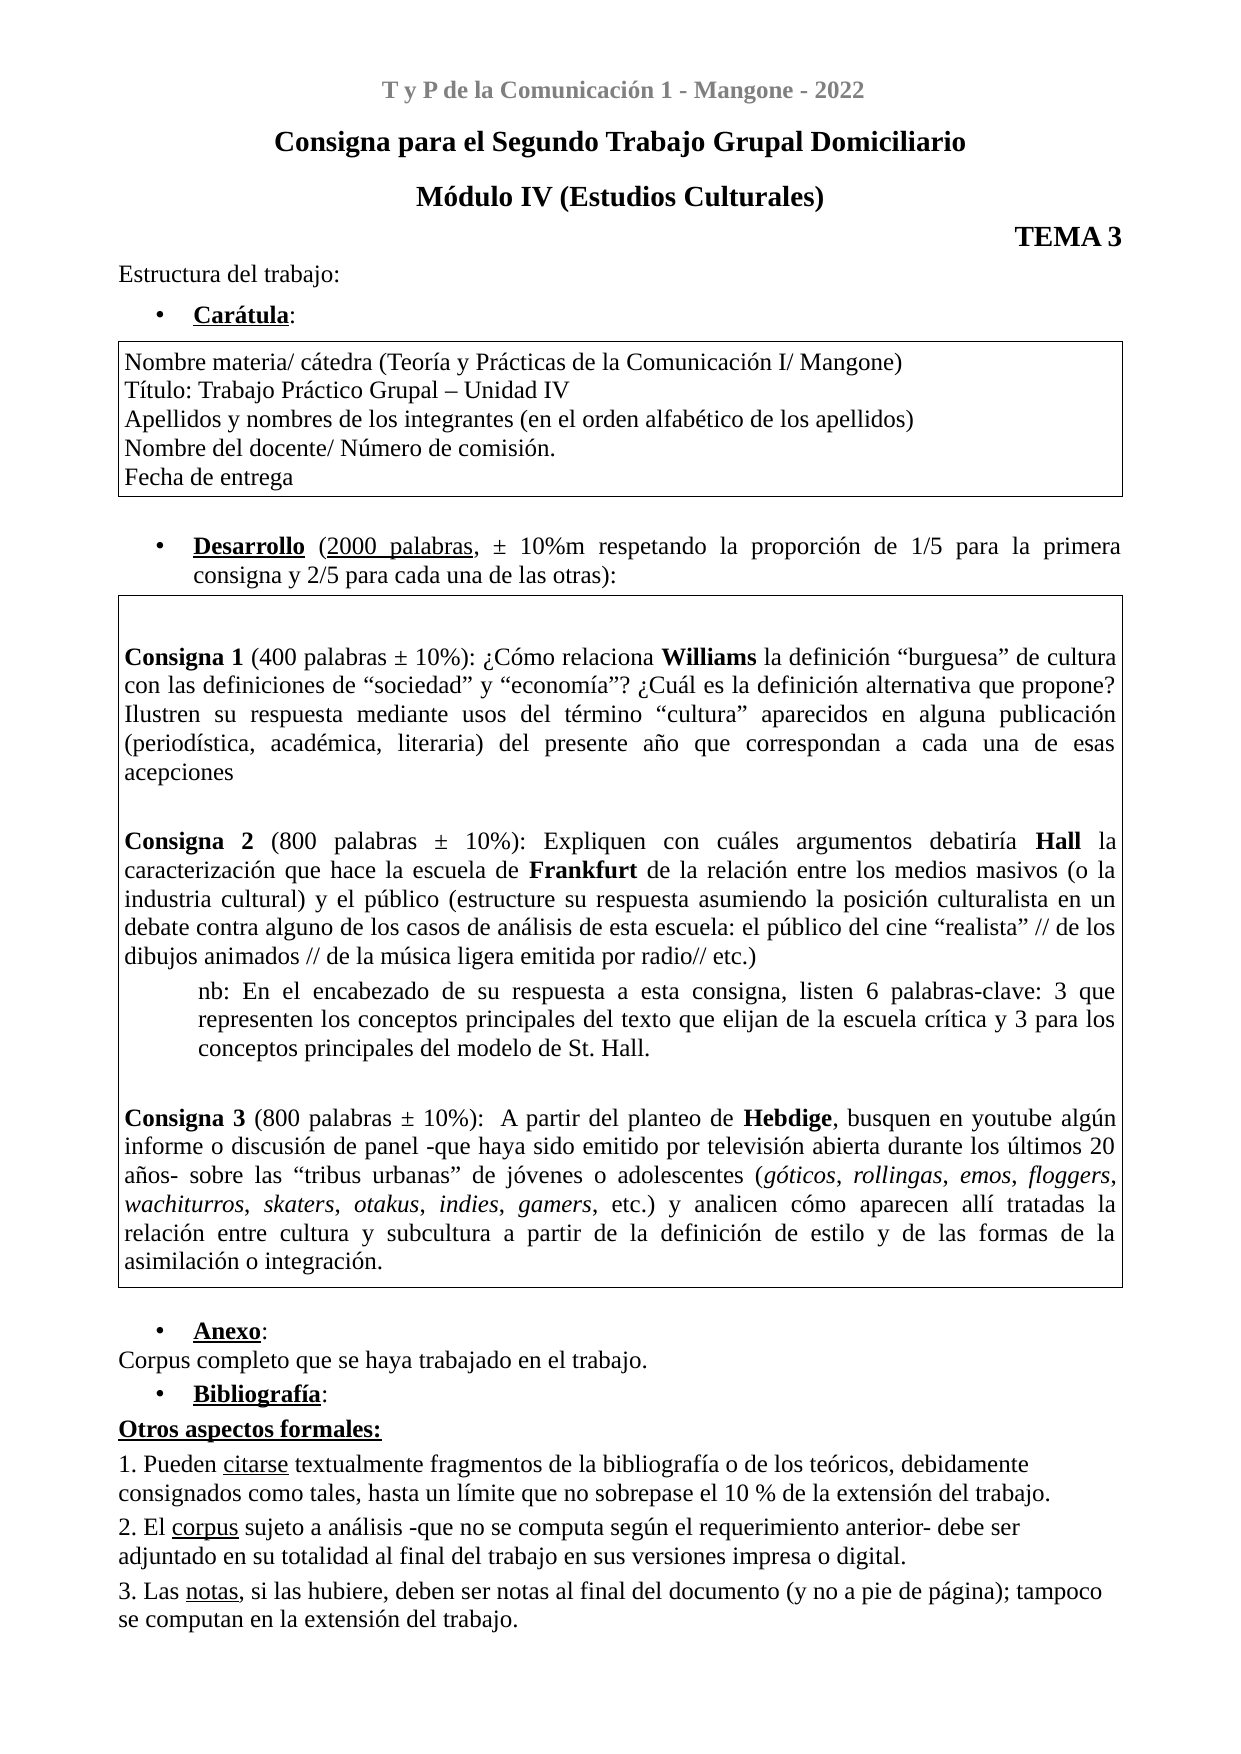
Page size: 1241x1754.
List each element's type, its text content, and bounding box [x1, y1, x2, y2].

text Consigna para el Segundo Trabajo Grupal Domiciliario [118, 124, 1122, 158]
text Corpus completo que se haya trabajado en el trabajo. [118, 1345, 1122, 1374]
table_header Nombre materia/ cátedra (Teoría y Prácticas de la Comunicación I/ Mangone) Título: Trabajo Práctico Grupal – Unidad IV Apellidos y nombres de los integrantes (en el orden alfabético de los apellidos) Nombre del docente/ Número de comisión. Fecha de entrega [119, 342, 1122, 496]
text Módulo IV (Estudios Culturales) [118, 179, 1122, 212]
list Carátula: [156, 300, 1122, 329]
text TEMA 3 [264, 219, 1122, 253]
list Desarrollo (2000 palabras, ± 10%m respetando la proporción de 1/5 para la primera consigna y 2/5 para cada una de las otras): [156, 531, 1122, 589]
text 1. Pueden citarse textualmente fragmentos de la bibliografía o de los teóricos, debidamente consignados como tales, hasta un límite que no sobrepase el 10 % de la extensión del trabajo. [118, 1449, 1122, 1506]
text 3. Las notas, si las hubiere, deben ser notas al final del documento (y no a pie de página); tampoco se computan en la extensión del trabajo. [118, 1576, 1122, 1633]
list Anexo: [156, 1316, 1122, 1345]
list Bibliografía: [156, 1379, 1122, 1408]
text Estructura del trabajo: [118, 259, 1122, 288]
text Otros aspectos formales: [118, 1414, 1122, 1443]
table_header Consigna 1 (400 palabras ± 10%): ¿Cómo relaciona Williams la definición “burguesa” de cultura con las definiciones de “sociedad” y “economía”? ¿Cuál es la definición alternativa que propone? Ilustren su respuesta mediante usos del término “cultura” aparecidos en alguna publicación (periodística, académica, literaria) del presente año que correspondan a cada una de esas acepciones Consigna 2 (800 palabras ± 10%): Expliquen con cuáles argumentos debatiría Hall la caracterización que hace la escuela de Frankfurt de la relación entre los medios masivos (o la industria cultural) y el público (estructure su respuesta asumiendo la posición culturalista en un debate contra alguno de los casos de análisis de esta escuela: el público del cine “realista” // de los dibujos animados // de la música ligera emitida por radio// etc.) nb: En el encabezado de su respuesta a esta consigna, listen 6 palabras-clave: 3 que representen los conceptos principales del texto que elijan de la escuela crítica y 3 para los conceptos principales del modelo de St. Hall. Consigna 3 (800 palabras ± 10%): A partir del planteo de Hebdige, busquen en youtube algún informe o discusión de panel -que haya sido emitido por televisión abierta durante los últimos 20 años- sobre las “tribus urbanas” de jóvenes o adolescentes (góticos, rollingas, emos, floggers, wachiturros, skaters, otakus, indies, gamers, etc.) y analicen cómo aparecen allí tratadas la relación entre cultura y subcultura a partir de la definición de estilo y de las formas de la asimilación o integración. [119, 596, 1122, 1287]
text 2. El corpus sujeto a análisis -que no se computa según el requerimiento anterior- debe ser adjuntado en su totalidad al final del trabajo en sus versiones impresa o digital. [118, 1512, 1122, 1570]
